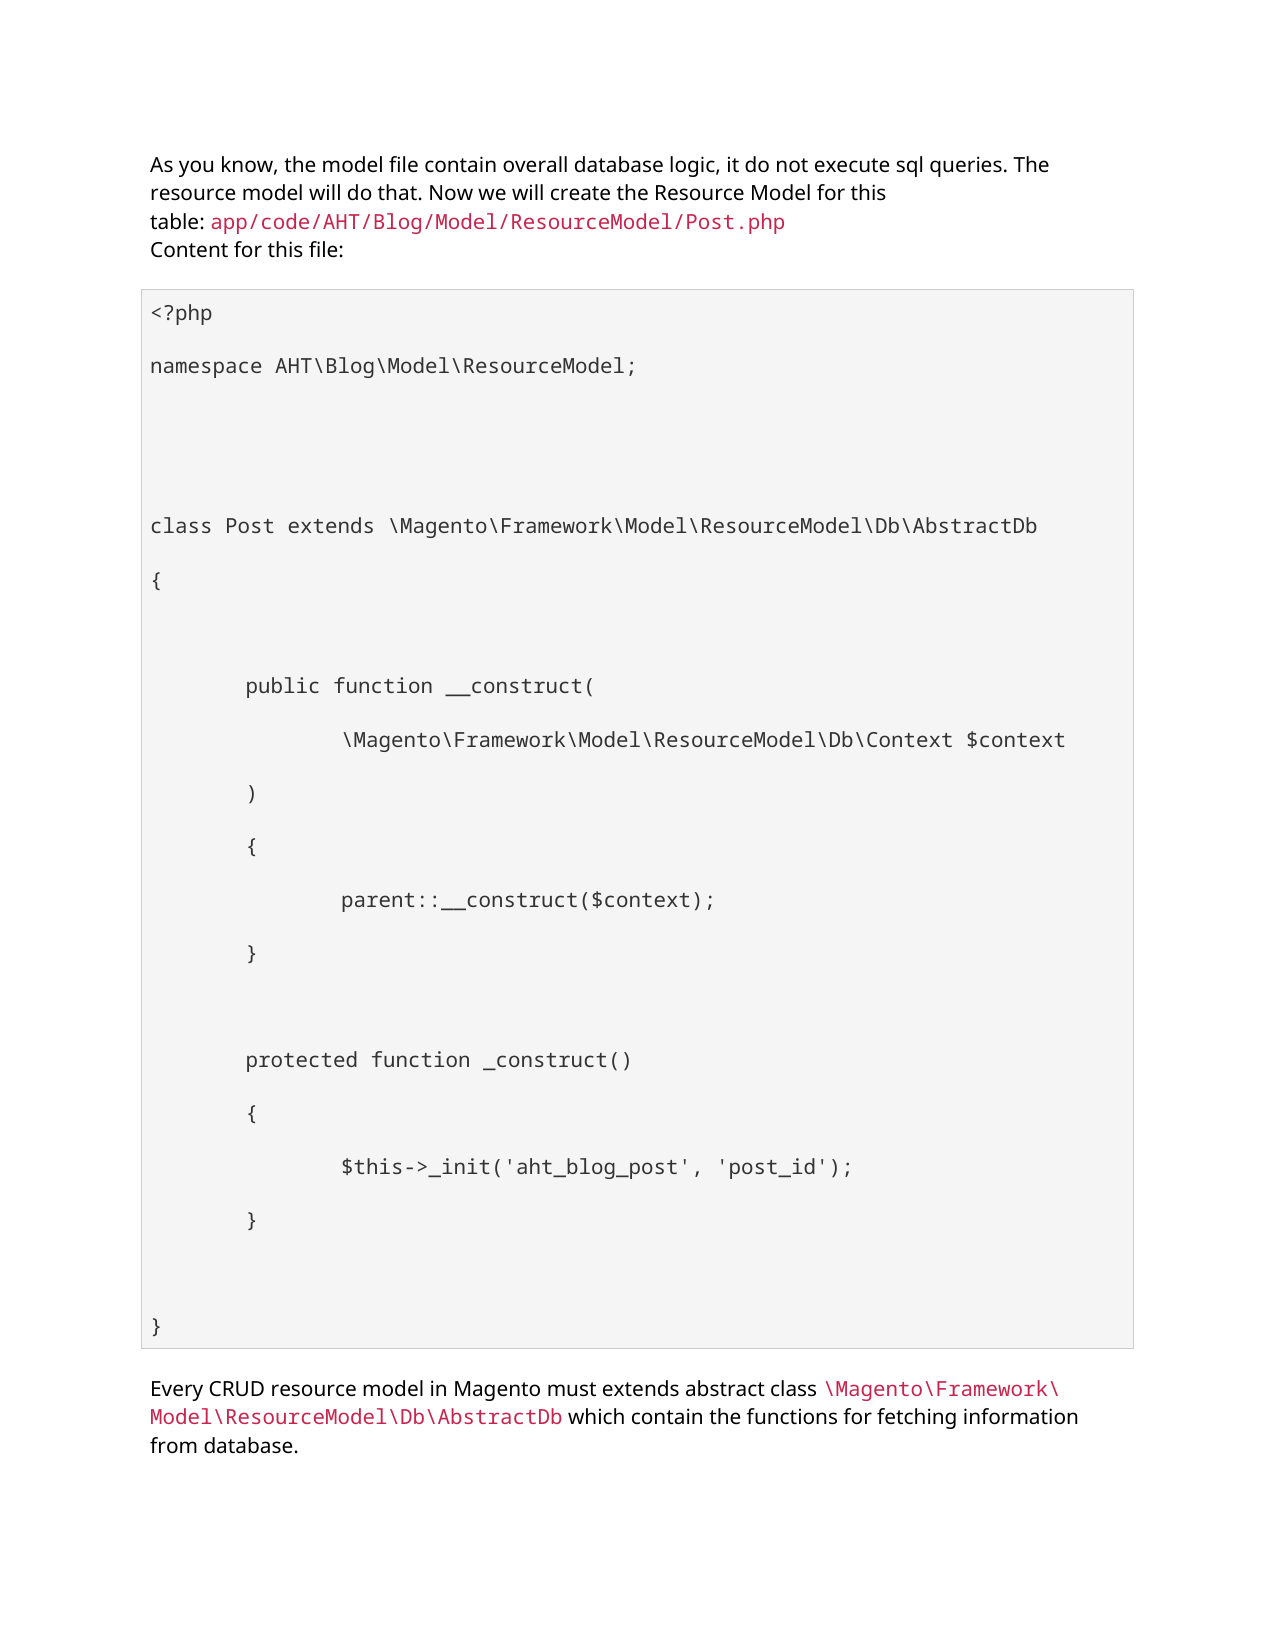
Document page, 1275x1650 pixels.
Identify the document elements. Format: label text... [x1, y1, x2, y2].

text class Post extends \Magento\Framework\Model\ResourceModel\Db\AbstractDb [142, 502, 1133, 540]
text { [142, 823, 1133, 860]
text Every CRUD resource model in Magento must extends abstract class \Magento\Framework\Model\ResourceModel\Db\AbstractDb which contain the functions for fetching information from database. [150, 1374, 1125, 1459]
text } [142, 1303, 1133, 1348]
text { [142, 1089, 1133, 1127]
text parent::__construct($context); [142, 876, 1133, 913]
text } [142, 1196, 1133, 1234]
text ) [142, 769, 1133, 807]
text <?php [142, 290, 1133, 326]
text public function __construct( [142, 662, 1133, 700]
text \Magento\Framework\Model\ResourceModel\Db\Context $context [142, 716, 1133, 753]
text } [142, 929, 1133, 967]
text protected function _construct() [142, 1036, 1133, 1073]
text Content for this file: [150, 235, 1125, 264]
text namespace AHT\Blog\Model\ResourceModel; [142, 342, 1133, 379]
text As you know, the model file contain overall database logic, it do not execute sql queries. The resource model will do that. Now we will create the Resource Model for this table: app/code/AHT/Blog/Model/ResourceModel/Post.php [150, 150, 1125, 235]
text $this->_init('aht_blog_post', 'post_id'); [142, 1143, 1133, 1180]
text { [142, 556, 1133, 593]
